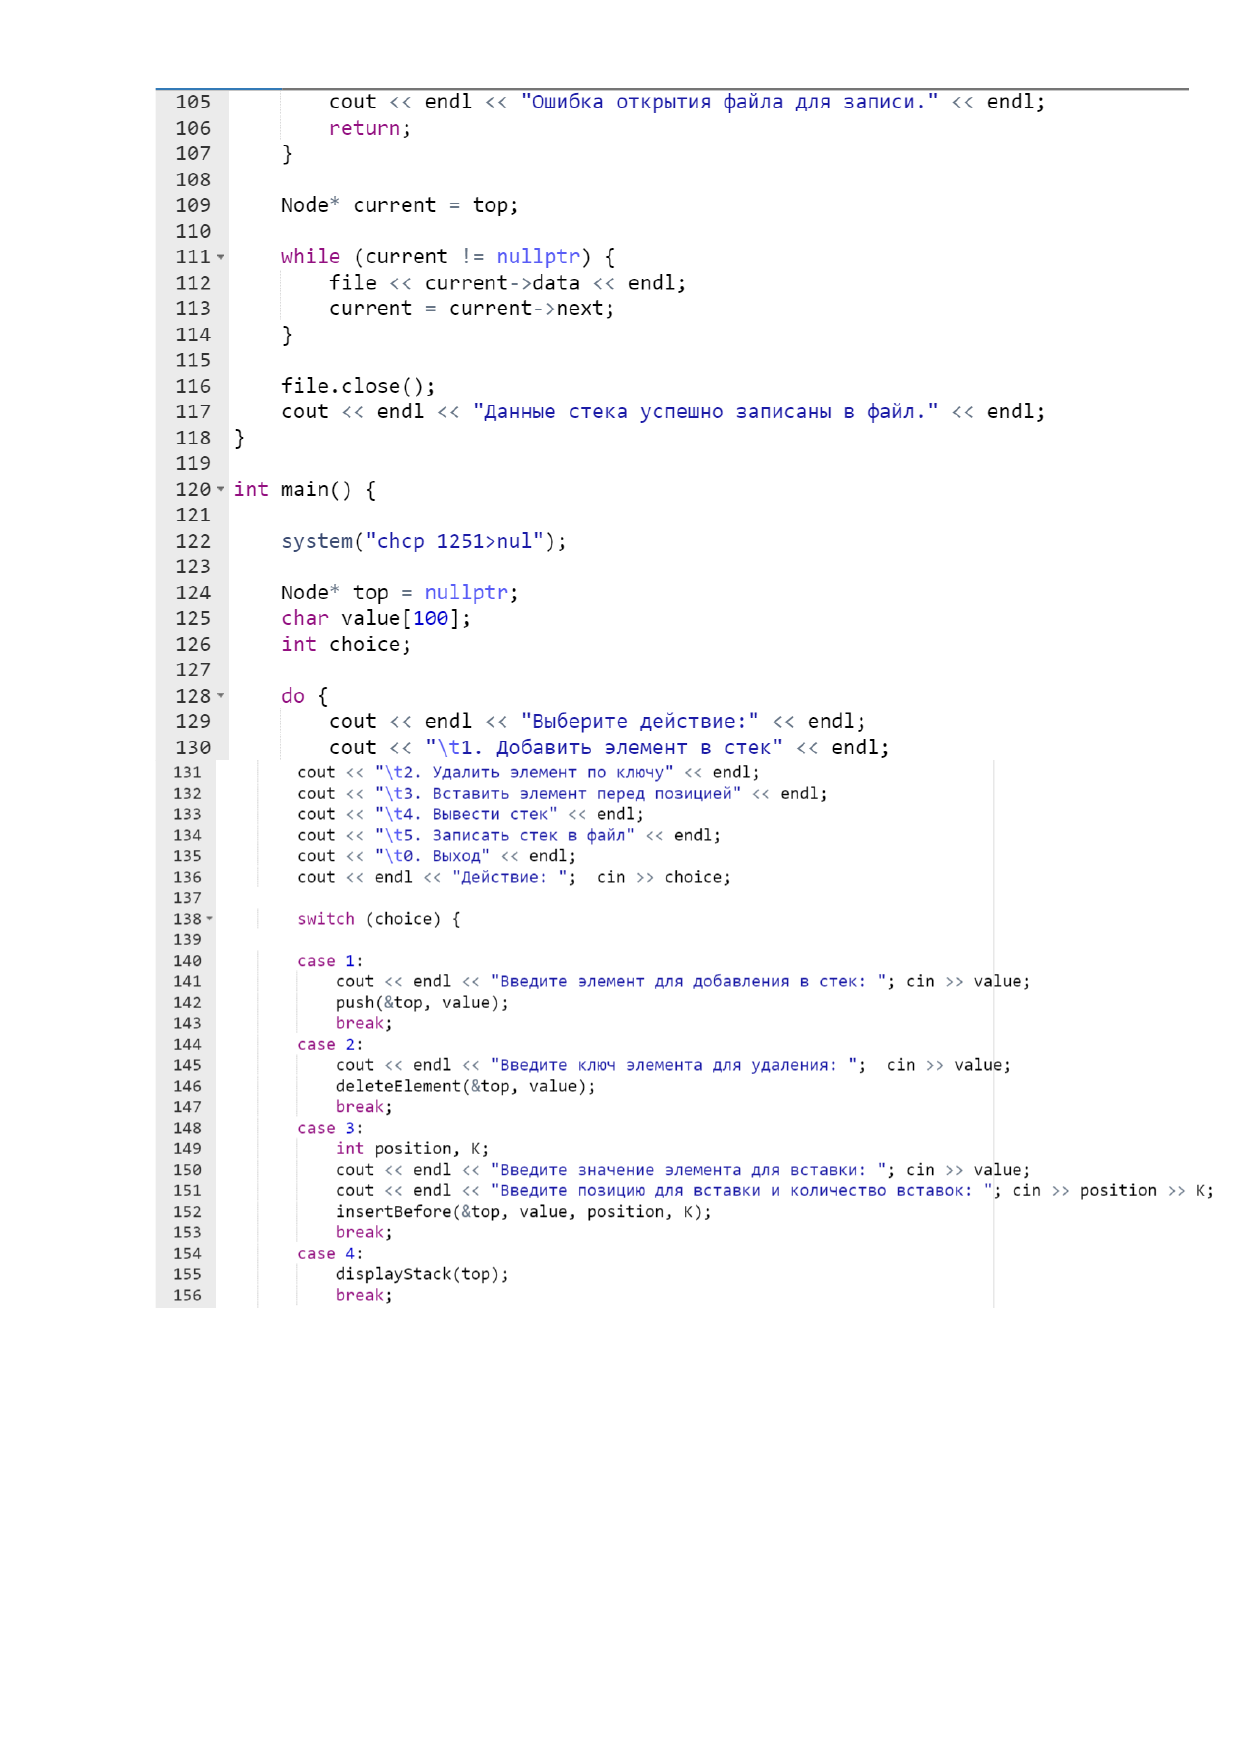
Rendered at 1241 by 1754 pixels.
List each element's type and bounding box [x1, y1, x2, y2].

picture [155, 88, 1222, 1308]
